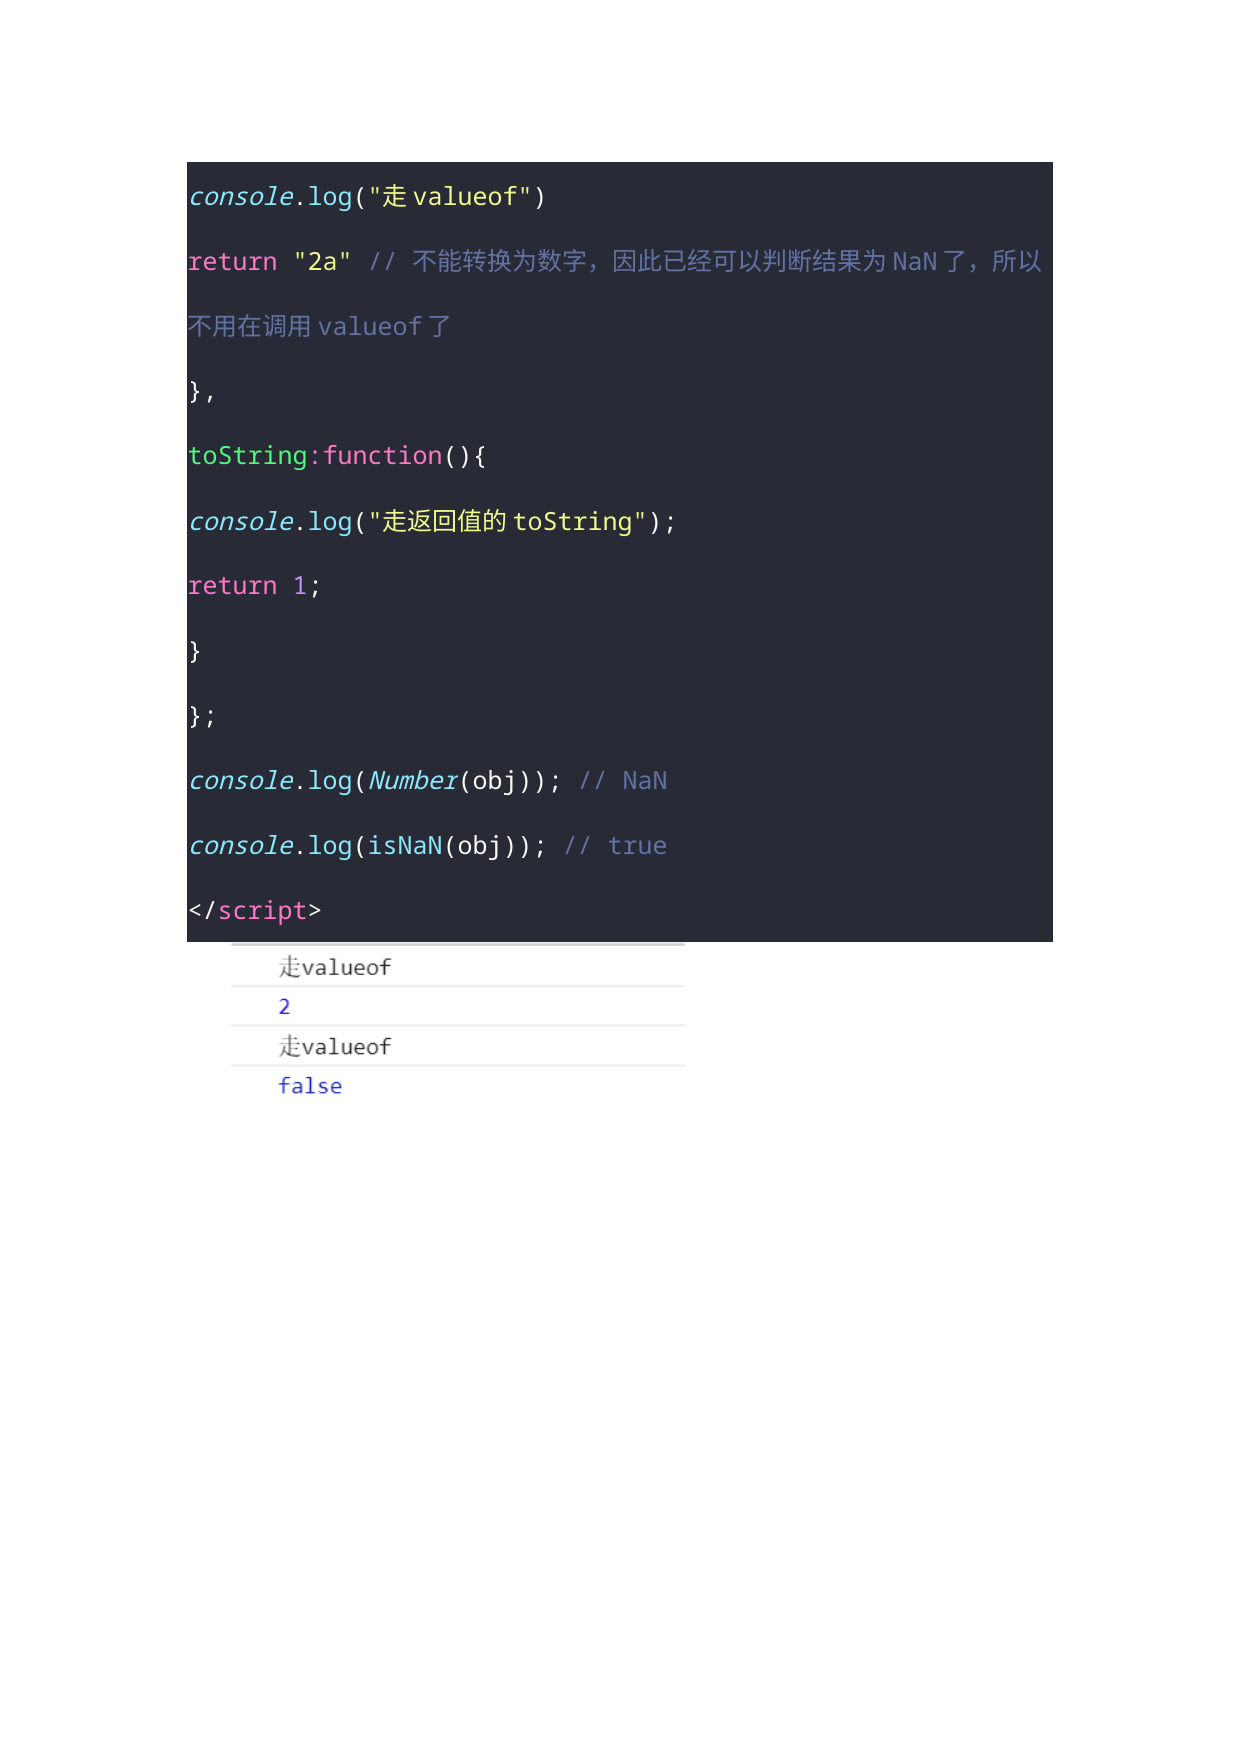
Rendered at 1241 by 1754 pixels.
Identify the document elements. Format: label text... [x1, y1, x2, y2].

text console.log("走valueof") [187, 162, 1053, 227]
picture [231, 942, 686, 1101]
text console.log(isNaN(obj)); // true [187, 812, 1053, 877]
text console.log("走返回值的toString"); [187, 487, 1053, 552]
text console.log(Number(obj)); // NaN [187, 747, 1053, 812]
text toString:function(){ [187, 422, 1053, 487]
text } [187, 617, 1053, 682]
text </script> [187, 877, 1053, 942]
text return 1; [187, 552, 1053, 617]
text }, [187, 357, 1053, 422]
text return "2a" // 不能转换为数字，因此已经可以判断结果为NaN了，所以不用在调用valueof了 [187, 227, 1053, 357]
text }; [187, 682, 1053, 747]
